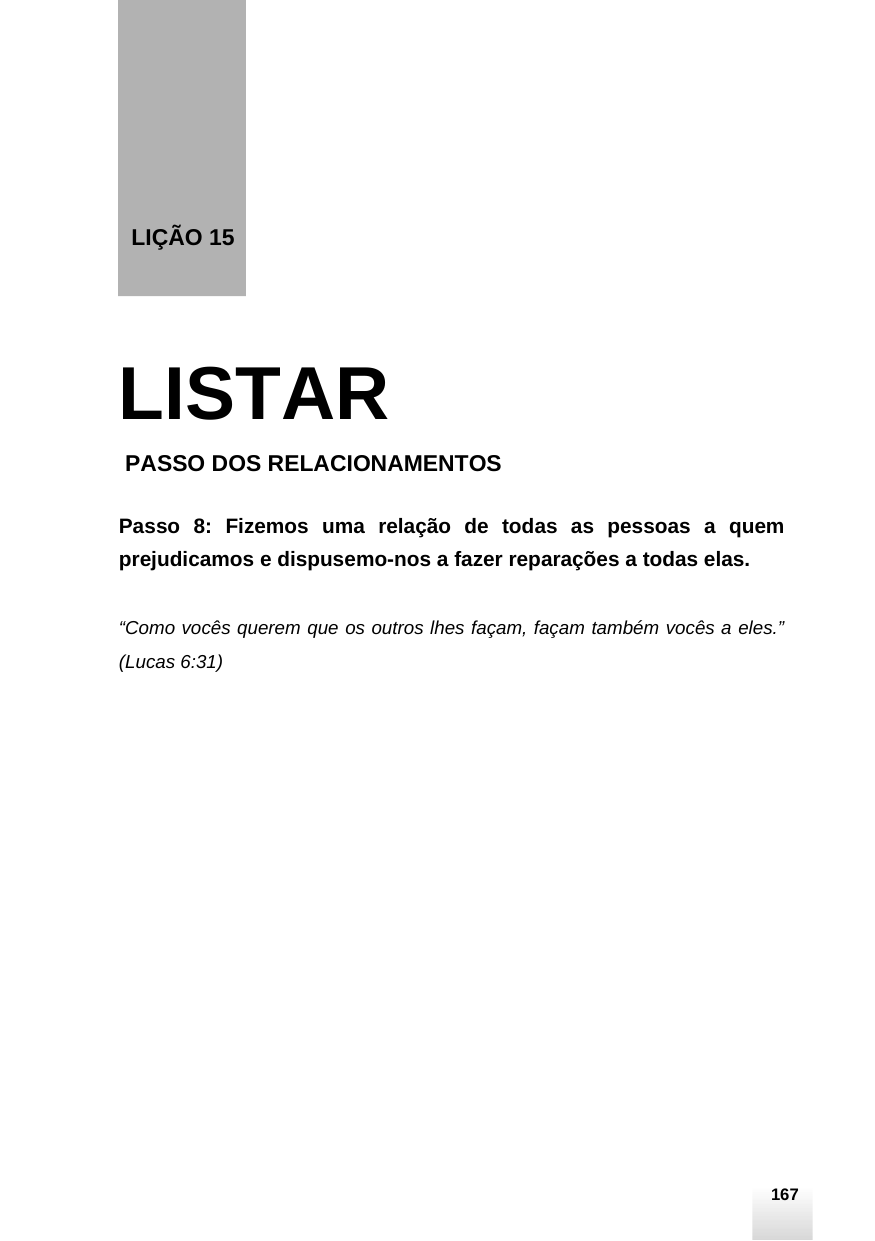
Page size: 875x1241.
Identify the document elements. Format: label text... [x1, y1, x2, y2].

text Passo 8: Fizemos uma relação de todas as pessoas a quem prejudicamos e dispusemo-nos a fazer reparações a todas elas. [119, 514, 785, 571]
text PASSO DOS RELACIONAMENTOS [125, 450, 800, 476]
text LISTAR [119, 349, 800, 435]
text LIÇÃO 15 [131, 223, 800, 250]
picture [752, 1177, 813, 1240]
text 167 [771, 1185, 800, 1204]
text “Como vocês querem que os outros lhes façam, façam também vocês a eles.” (Lucas 6:31) [119, 617, 785, 672]
